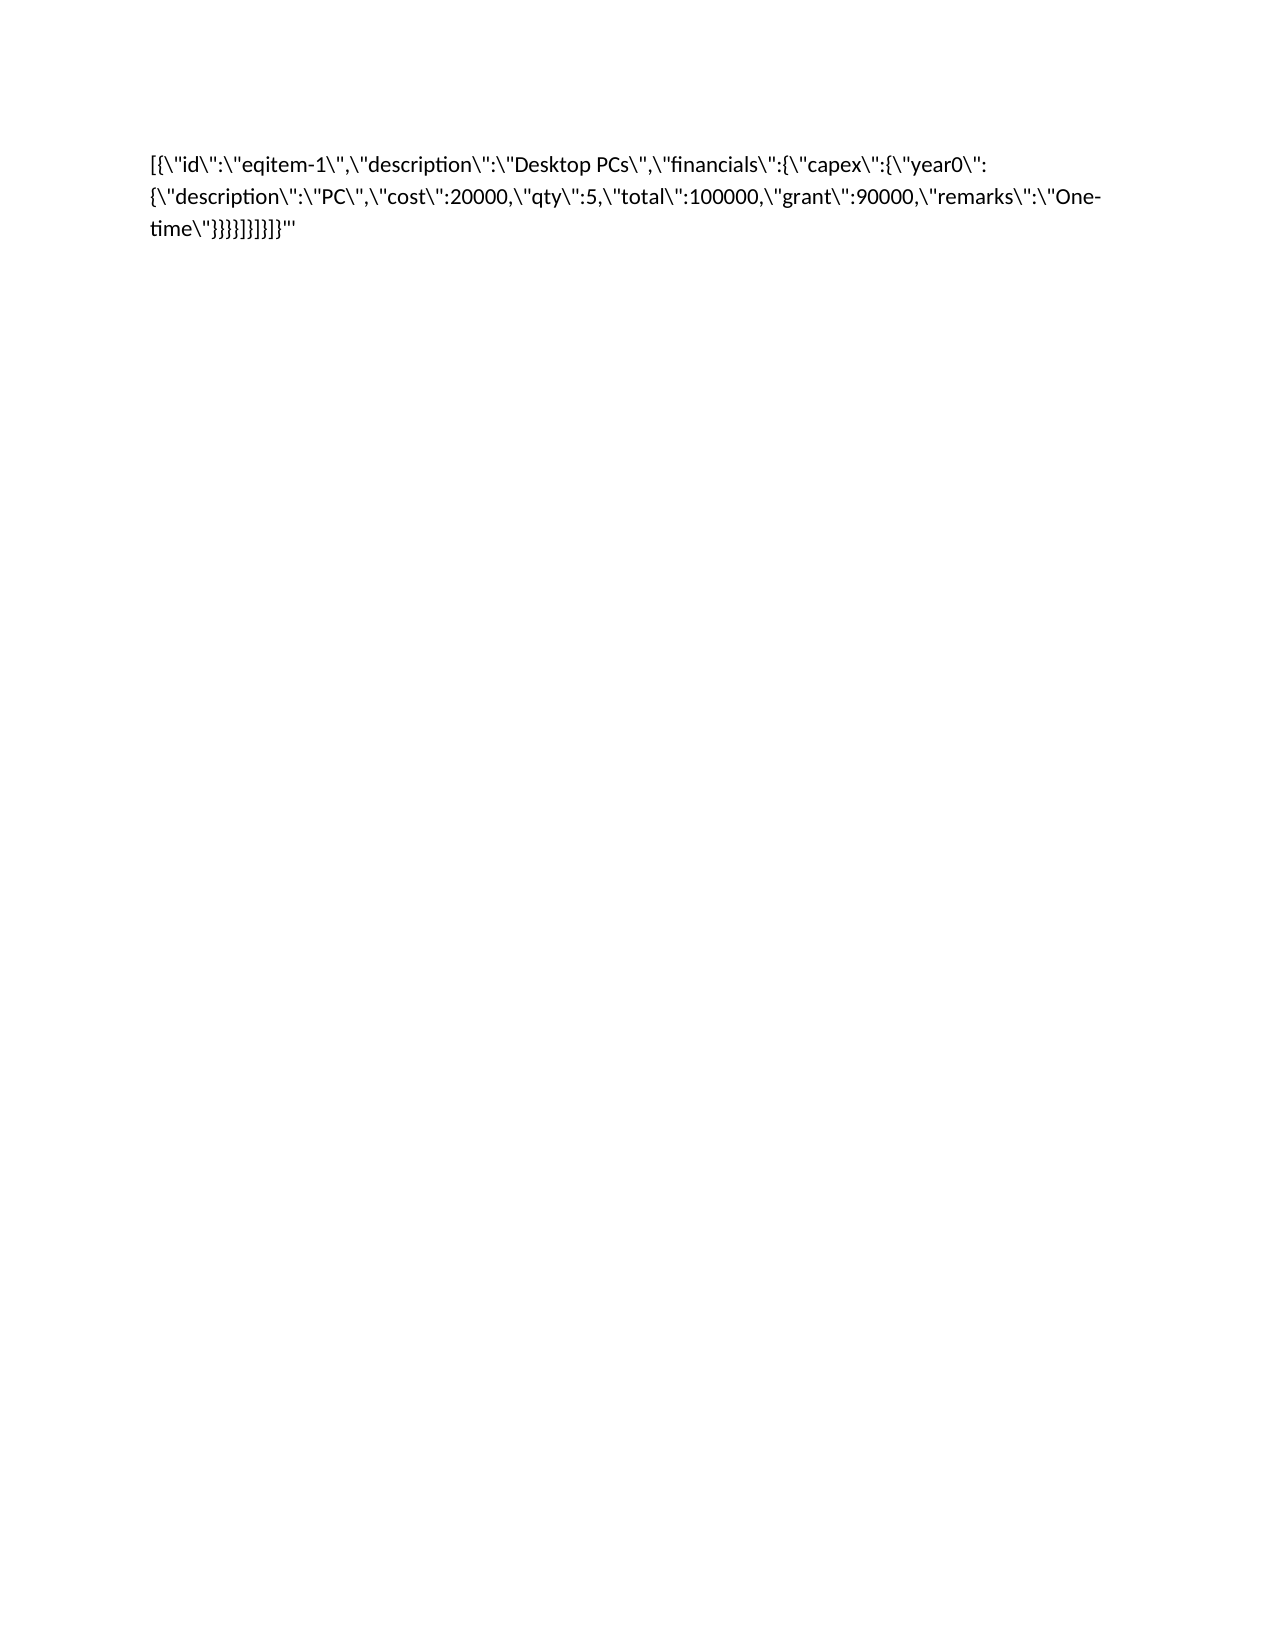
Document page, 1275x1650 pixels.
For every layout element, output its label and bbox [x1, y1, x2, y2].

text [150, 150, 1125, 242]
